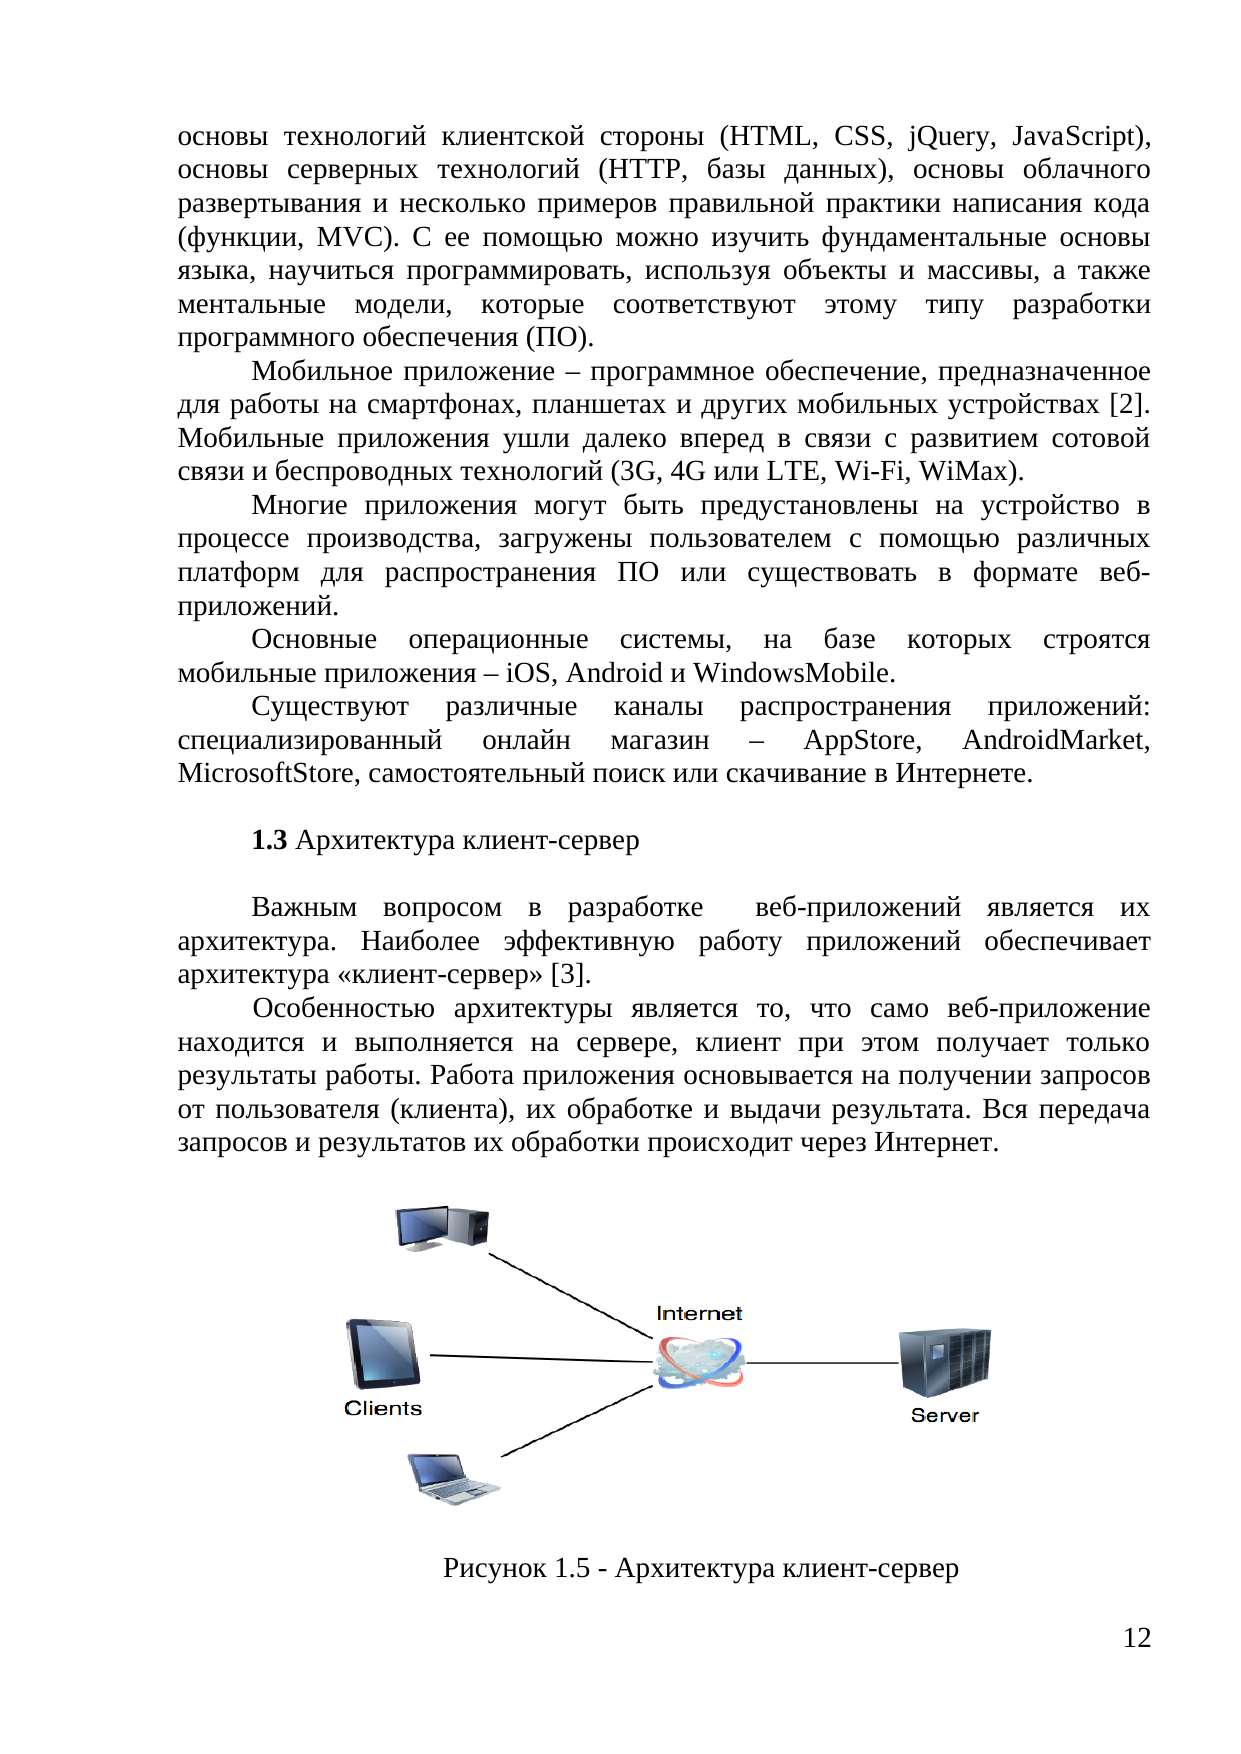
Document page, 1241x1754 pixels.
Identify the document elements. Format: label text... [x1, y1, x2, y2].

text Мобильное приложение – программное обеспечение, предназначенное для работы на смартфонах, планшетах и других мобильных устройствах [2]. Мобильные приложения ушли далеко вперед в связи с развитием сотовой связи и беспроводных технологий (3G, 4G или LTE, Wi-Fi, WiMax). [177, 353, 1152, 487]
text Основные операционные системы, на базе которых строятся мобильные приложения – iOS, Android и WindowsMobile. [177, 621, 1152, 688]
text Особенностью архитектуры является то, что само веб-приложение находится и выполняется на сервере, клиент при этом получает только результаты работы. Работа приложения основывается на получении запросов от пользователя (клиента), их обработке и выдачи результата. Вся передача запросов и результатов их обработки происходит через Интернет. [177, 990, 1152, 1158]
subtitle 1.3 Архитектура клиент-сервер [177, 822, 1152, 856]
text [177, 118, 1152, 353]
text Рисунок 1.5 - Архитектура клиент-сервер [177, 1550, 1152, 1583]
text Существуют различные каналы распространения приложений: специализированный онлайн магазин – AppStore, AndroidMarket, MicrosoftStore, самостоятельный поиск или скачивание в Интернете. [177, 688, 1152, 789]
text Многие приложения могут быть предустановлены на устройство в процессе производства, загружены пользователем с помощью различных платформ для распространения ПО или существовать в формате веб-приложений. [177, 487, 1152, 621]
text Важным вопросом в разработке веб-приложений является их архитектура. Наиболее эффективную работу приложений обеспечивает архитектура «клиент-сервер» [3]. [177, 889, 1152, 990]
picture [335, 1191, 994, 1517]
